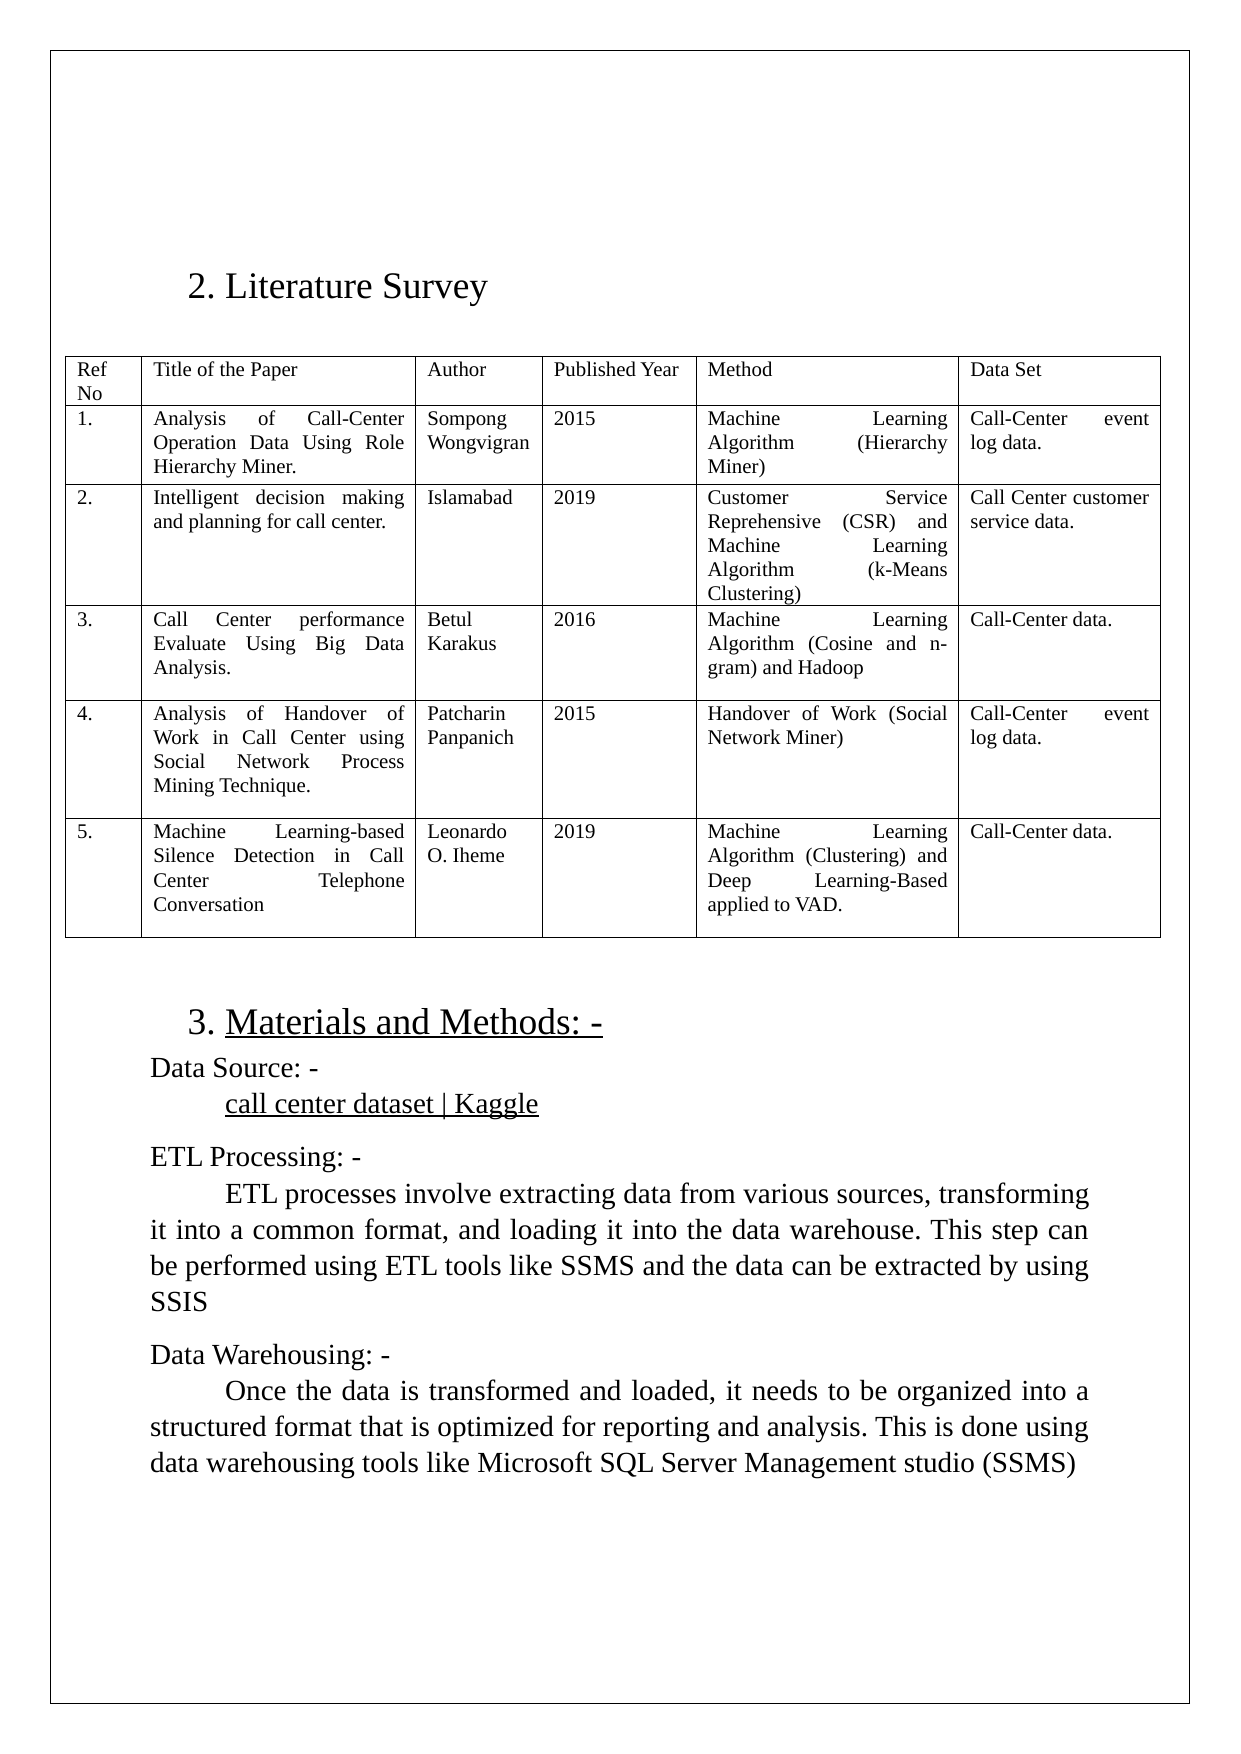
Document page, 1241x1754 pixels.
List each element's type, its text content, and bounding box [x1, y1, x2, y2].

subtitle ETL Processing: - [150, 1139, 1090, 1173]
table_header Published Year [543, 357, 696, 405]
table_cell 3. [66, 606, 141, 700]
table_cell 2015 [543, 406, 696, 484]
table_cell 2. [66, 485, 141, 605]
table_cell 5. [66, 819, 141, 937]
subtitle Literature Survey [187, 264, 1090, 307]
text call center dataset | Kaggle [150, 1086, 1090, 1119]
table_cell 2016 [543, 606, 696, 700]
table_cell Analysis of Call-Center Operation Data Using Role Hierarchy Miner. [142, 406, 415, 484]
table_header Method [697, 357, 958, 405]
table_cell 1. [66, 406, 141, 484]
subtitle Data Source: - [150, 1050, 1090, 1083]
table_header Ref No [66, 357, 141, 405]
table_cell 2019 [543, 819, 696, 937]
table_cell Machine Learning Algorithm (Clustering) and Deep Learning-Based applied to VAD. [697, 819, 958, 937]
table_header Data Set [959, 357, 1160, 405]
table_cell Intelligent decision making and planning for call center. [142, 485, 415, 605]
table_cell Call-Center data. [959, 819, 1160, 937]
table_cell Call-Center event log data. [959, 701, 1160, 818]
table_cell Call-Center event log data. [959, 406, 1160, 484]
table_header Title of the Paper [142, 357, 415, 405]
table_cell Sompong Wongvigran [416, 406, 542, 484]
table_cell Call Center customer service data. [959, 485, 1160, 605]
table_cell Machine Learning Algorithm (Cosine and n-gram) and Hadoop [697, 606, 958, 700]
subtitle Materials and Methods: - [187, 999, 1090, 1042]
table_header Author [416, 357, 542, 405]
table_cell Patcharin Panpanich [416, 701, 542, 818]
table_cell Analysis of Handover of Work in Call Center using Social Network Process Mining Technique. [142, 701, 415, 818]
table_cell Machine Learning Algorithm (Hierarchy Miner) [697, 406, 958, 484]
table_cell 4. [66, 701, 141, 818]
text Once the data is transformed and loaded, it needs to be organized into a structured format that is optimized for reporting and analysis. This is done using data warehousing tools like Microsoft SQL Server Management studio (SSMS) [150, 1373, 1090, 1479]
text ETL processes involve extracting data from various sources, transforming it into a common format, and loading it into the data warehouse. This step can be performed using ETL tools like SSMS and the data can be extracted by using SSIS [150, 1176, 1090, 1318]
table_cell Leonardo O. Iheme [416, 819, 542, 937]
table_cell Machine Learning-based Silence Detection in Call Center Telephone Conversation [142, 819, 415, 937]
table_cell 2019 [543, 485, 696, 605]
table_cell Customer Service Reprehensive (CSR) and Machine Learning Algorithm (k-Means Clustering) [697, 485, 958, 605]
table_cell Call-Center data. [959, 606, 1160, 700]
table_cell 2015 [543, 701, 696, 818]
table_cell Handover of Work (Social Network Miner) [697, 701, 958, 818]
table_cell Call Center performance Evaluate Using Big Data Analysis. [142, 606, 415, 700]
subtitle Data Warehousing: - [150, 1337, 1090, 1371]
table_cell Betul Karakus [416, 606, 542, 700]
table_cell Islamabad [416, 485, 542, 605]
